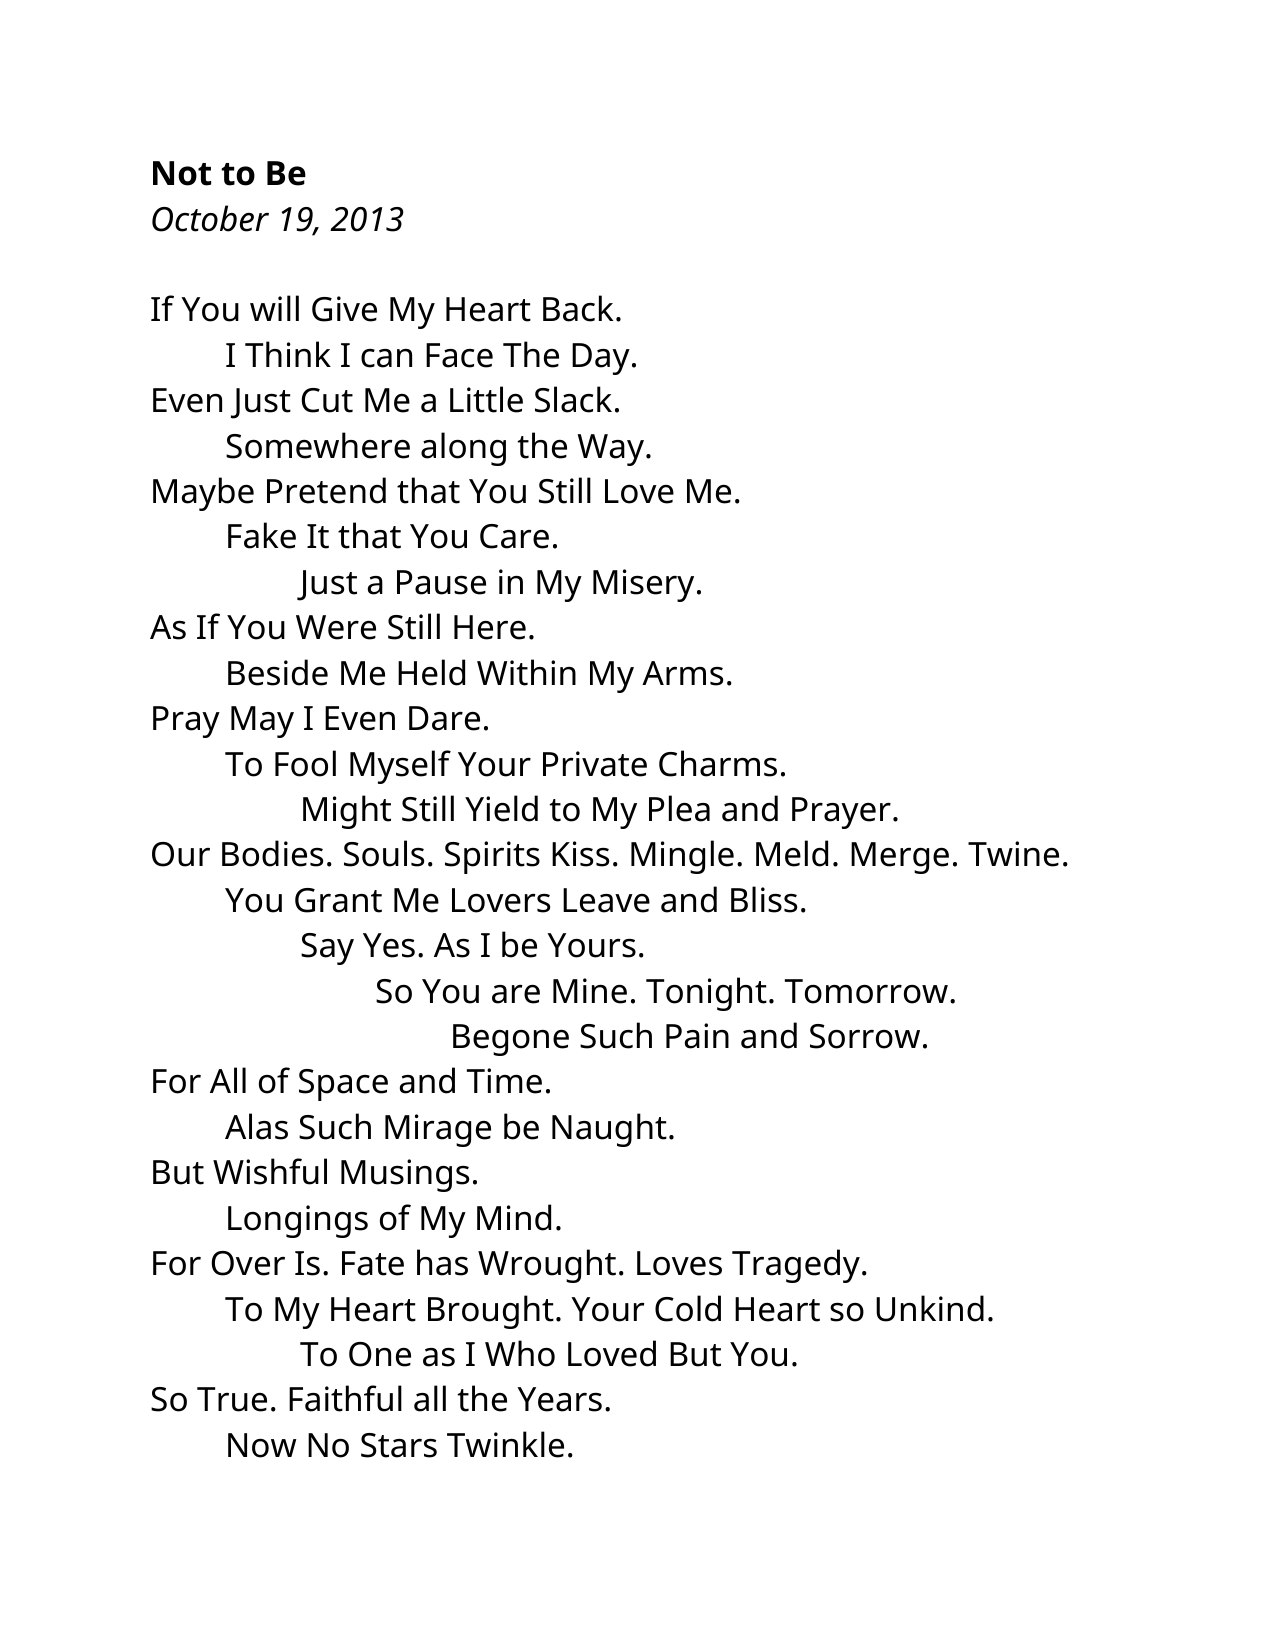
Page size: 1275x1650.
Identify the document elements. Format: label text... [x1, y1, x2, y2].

text Begone Such Pain and Sorrow. [375, 1013, 1125, 1058]
text So You are Mine. Tonight. Tomorrow. [300, 967, 1125, 1013]
text Maybe Pretend that You Still Love Me. [150, 468, 1125, 513]
text To One as I Who Loved But You. [225, 1331, 1125, 1376]
text October 19, 2013 [150, 195, 1125, 241]
text Say Yes. As I be Yours. [225, 922, 1125, 967]
text Might Still Yield to My Plea and Prayer. [225, 786, 1125, 831]
text For Over Is. Fate has Wrought. Loves Tragedy. [150, 1240, 1125, 1285]
text For All of Space and Time. [150, 1058, 1125, 1104]
text Alas Such Mirage be Naught. [150, 1104, 1125, 1149]
text Our Bodies. Souls. Spirits Kiss. Mingle. Meld. Merge. Twine. [150, 831, 1125, 877]
text Beside Me Held Within My Arms. [150, 649, 1125, 695]
text Somewhere along the Way. [150, 422, 1125, 468]
text Longings of My Mind. [150, 1194, 1125, 1240]
text Just a Pause in My Misery. [225, 559, 1125, 604]
text I Think I can Face The Day. [150, 332, 1125, 377]
text If You will Give My Heart Back. [150, 286, 1125, 332]
text But Wishful Musings. [150, 1149, 1125, 1194]
text As If You Were Still Here. [150, 604, 1125, 649]
text Not to Be [150, 150, 1125, 195]
text Pray May I Even Dare. [150, 695, 1125, 740]
text Now No Stars Twinkle. [150, 1422, 1125, 1467]
text So True. Faithful all the Years. [150, 1376, 1125, 1422]
text Even Just Cut Me a Little Slack. [150, 377, 1125, 422]
text Fake It that You Care. [150, 513, 1125, 559]
text To Fool Myself Your Private Charms. [150, 740, 1125, 786]
text To My Heart Brought. Your Cold Heart so Unkind. [150, 1285, 1125, 1331]
text You Grant Me Lovers Leave and Bliss. [225, 877, 1125, 922]
